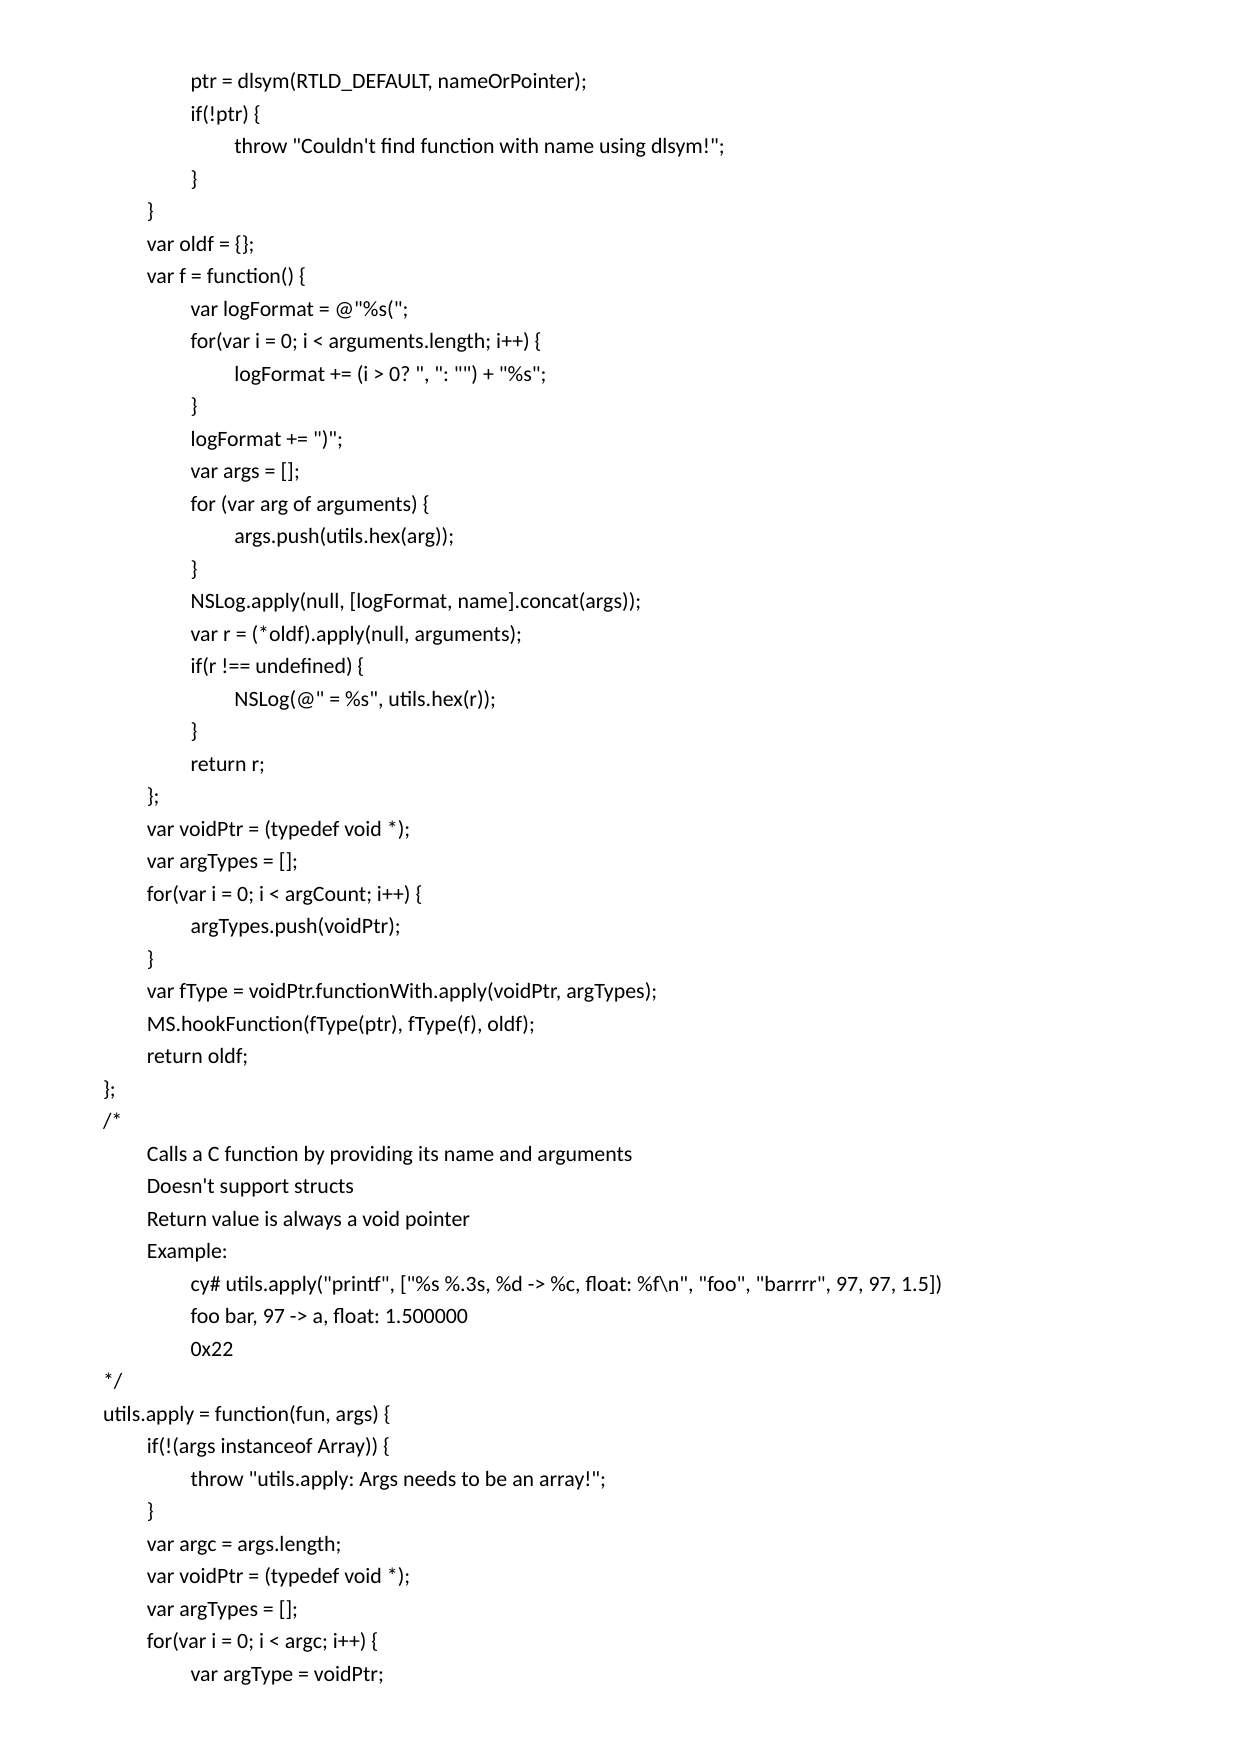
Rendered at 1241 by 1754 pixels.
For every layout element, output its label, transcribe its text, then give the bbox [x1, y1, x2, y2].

text } [59, 552, 1181, 584]
text } [59, 162, 1181, 194]
text var voidPtr = (typedef void *); [59, 1559, 1181, 1592]
text return r; [59, 747, 1181, 779]
text Doesn't support structs [59, 1169, 1181, 1202]
text logFormat += ")"; [59, 422, 1181, 454]
text } [59, 942, 1181, 974]
text var logFormat = @"%s("; [59, 292, 1181, 324]
text if(!(args instanceof Array)) { [59, 1429, 1181, 1462]
text var fType = voidPtr.functionWith.apply(voidPtr, argTypes); [59, 974, 1181, 1007]
text logFormat += (i > 0? ", ": "") + "%s"; [59, 357, 1181, 389]
text Example: [59, 1234, 1181, 1267]
text argTypes.push(voidPtr); [59, 909, 1181, 942]
text if(!ptr) { [59, 97, 1181, 129]
text Calls a C function by providing its name and arguments [59, 1137, 1181, 1169]
text var r = (*oldf).apply(null, arguments); [59, 617, 1181, 649]
text } [59, 194, 1181, 227]
text throw "utils.apply: Args needs to be an array!"; [59, 1462, 1181, 1494]
text }; [59, 1072, 1181, 1104]
text for(var i = 0; i < argCount; i++) { [59, 877, 1181, 909]
text NSLog(@" = %s", utils.hex(r)); [59, 682, 1181, 714]
text }; [59, 779, 1181, 812]
text } [59, 714, 1181, 747]
text for (var arg of arguments) { [59, 487, 1181, 519]
text for(var i = 0; i < arguments.length; i++) { [59, 324, 1181, 357]
text throw "Couldn't find function with name using dlsym!"; [59, 129, 1181, 162]
text if(r !== undefined) { [59, 649, 1181, 682]
text foo bar, 97 -> a, float: 1.500000 [59, 1299, 1181, 1332]
text } [59, 389, 1181, 422]
text var argTypes = []; [59, 1592, 1181, 1624]
text cy# utils.apply("printf", ["%s %.3s, %d -> %c, float: %f\n", "foo", "barrrr", 97, 97, 1.5]) [59, 1267, 1181, 1299]
text return oldf; [59, 1039, 1181, 1072]
text var voidPtr = (typedef void *); [59, 812, 1181, 844]
text var f = function() { [59, 259, 1181, 292]
text /* [59, 1104, 1181, 1137]
text var argTypes = []; [59, 844, 1181, 877]
text MS.hookFunction(fType(ptr), fType(f), oldf); [59, 1007, 1181, 1039]
text */ [59, 1364, 1181, 1397]
text } [59, 1494, 1181, 1527]
text var argc = args.length; [59, 1527, 1181, 1559]
text 0x22 [59, 1332, 1181, 1364]
text var args = []; [59, 454, 1181, 487]
text var argType = voidPtr; [59, 1657, 1181, 1689]
text var oldf = {}; [59, 227, 1181, 259]
text utils.apply = function(fun, args) { [59, 1397, 1181, 1429]
text for(var i = 0; i < argc; i++) { [59, 1624, 1181, 1657]
text NSLog.apply(null, [logFormat, name].concat(args)); [59, 584, 1181, 617]
text args.push(utils.hex(arg)); [59, 519, 1181, 552]
text Return value is always a void pointer [59, 1202, 1181, 1234]
text ptr = dlsym(RTLD_DEFAULT, nameOrPointer); [59, 64, 1181, 97]
